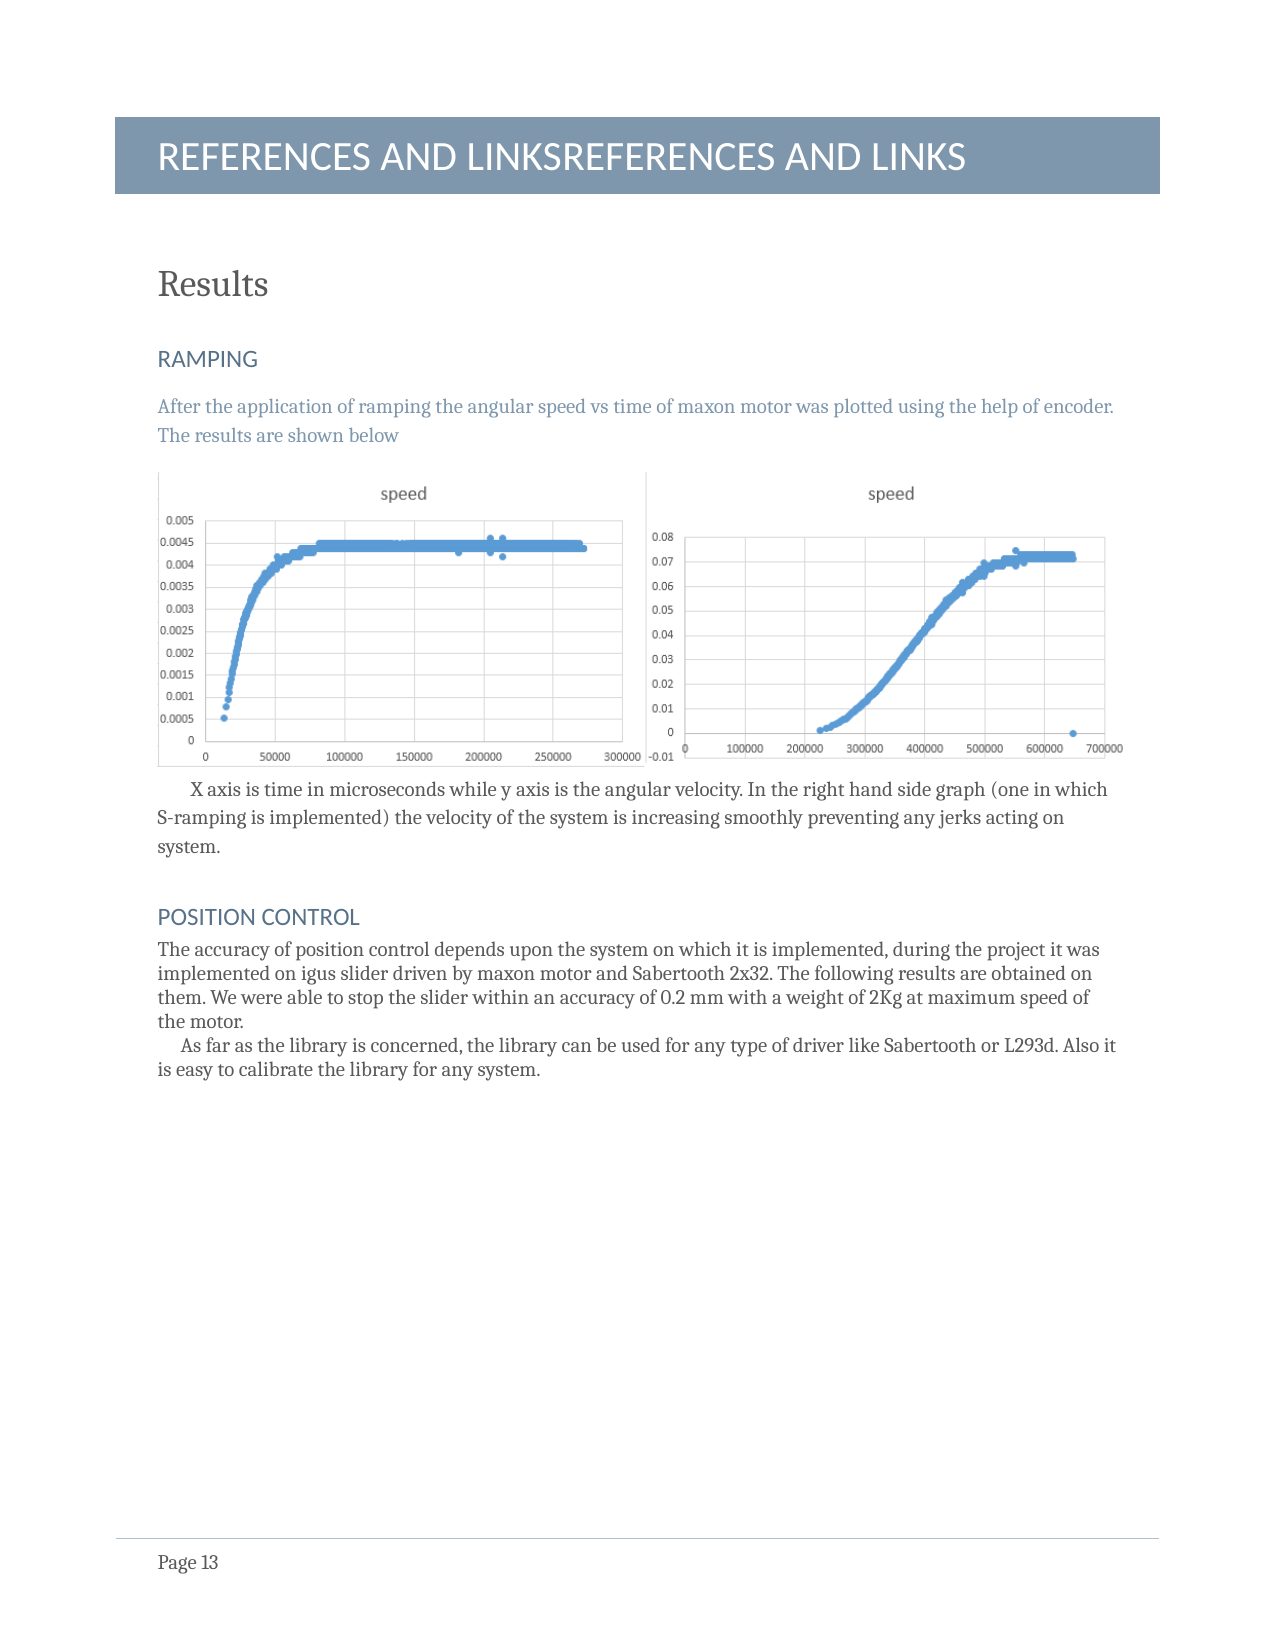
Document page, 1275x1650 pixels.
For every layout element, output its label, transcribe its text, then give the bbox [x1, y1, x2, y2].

subtitle After the application of ramping the angular speed vs time of maxon motor was plotted using the help of encoder. The results are shown below [157, 394, 1117, 447]
picture [157, 472, 1132, 769]
text X axis is time in microseconds while y axis is the angular velocity. In the right hand side graph (one in which S-ramping is implemented) the velocity of the system is increasing smoothly preventing any jerks acting on system. [157, 777, 1117, 859]
text The accuracy of position control depends upon the system on which it is implemented, during the project it was implemented on igus slider driven by maxon motor and Sabertooth 2x32. The following results are obtained on them. We were able to stop the slider within an accuracy of 0.2 mm with a weight of 2Kg at maximum speed of the motor. [157, 938, 1117, 1033]
subtitle Ramping [157, 343, 1117, 374]
text As far as the library is concerned, the library can be used for any type of driver like Sabertooth or L293d. Also it is easy to calibrate the library for any system. [157, 1033, 1117, 1081]
subtitle Position Control [157, 901, 1117, 931]
subtitle Results [157, 262, 1117, 306]
